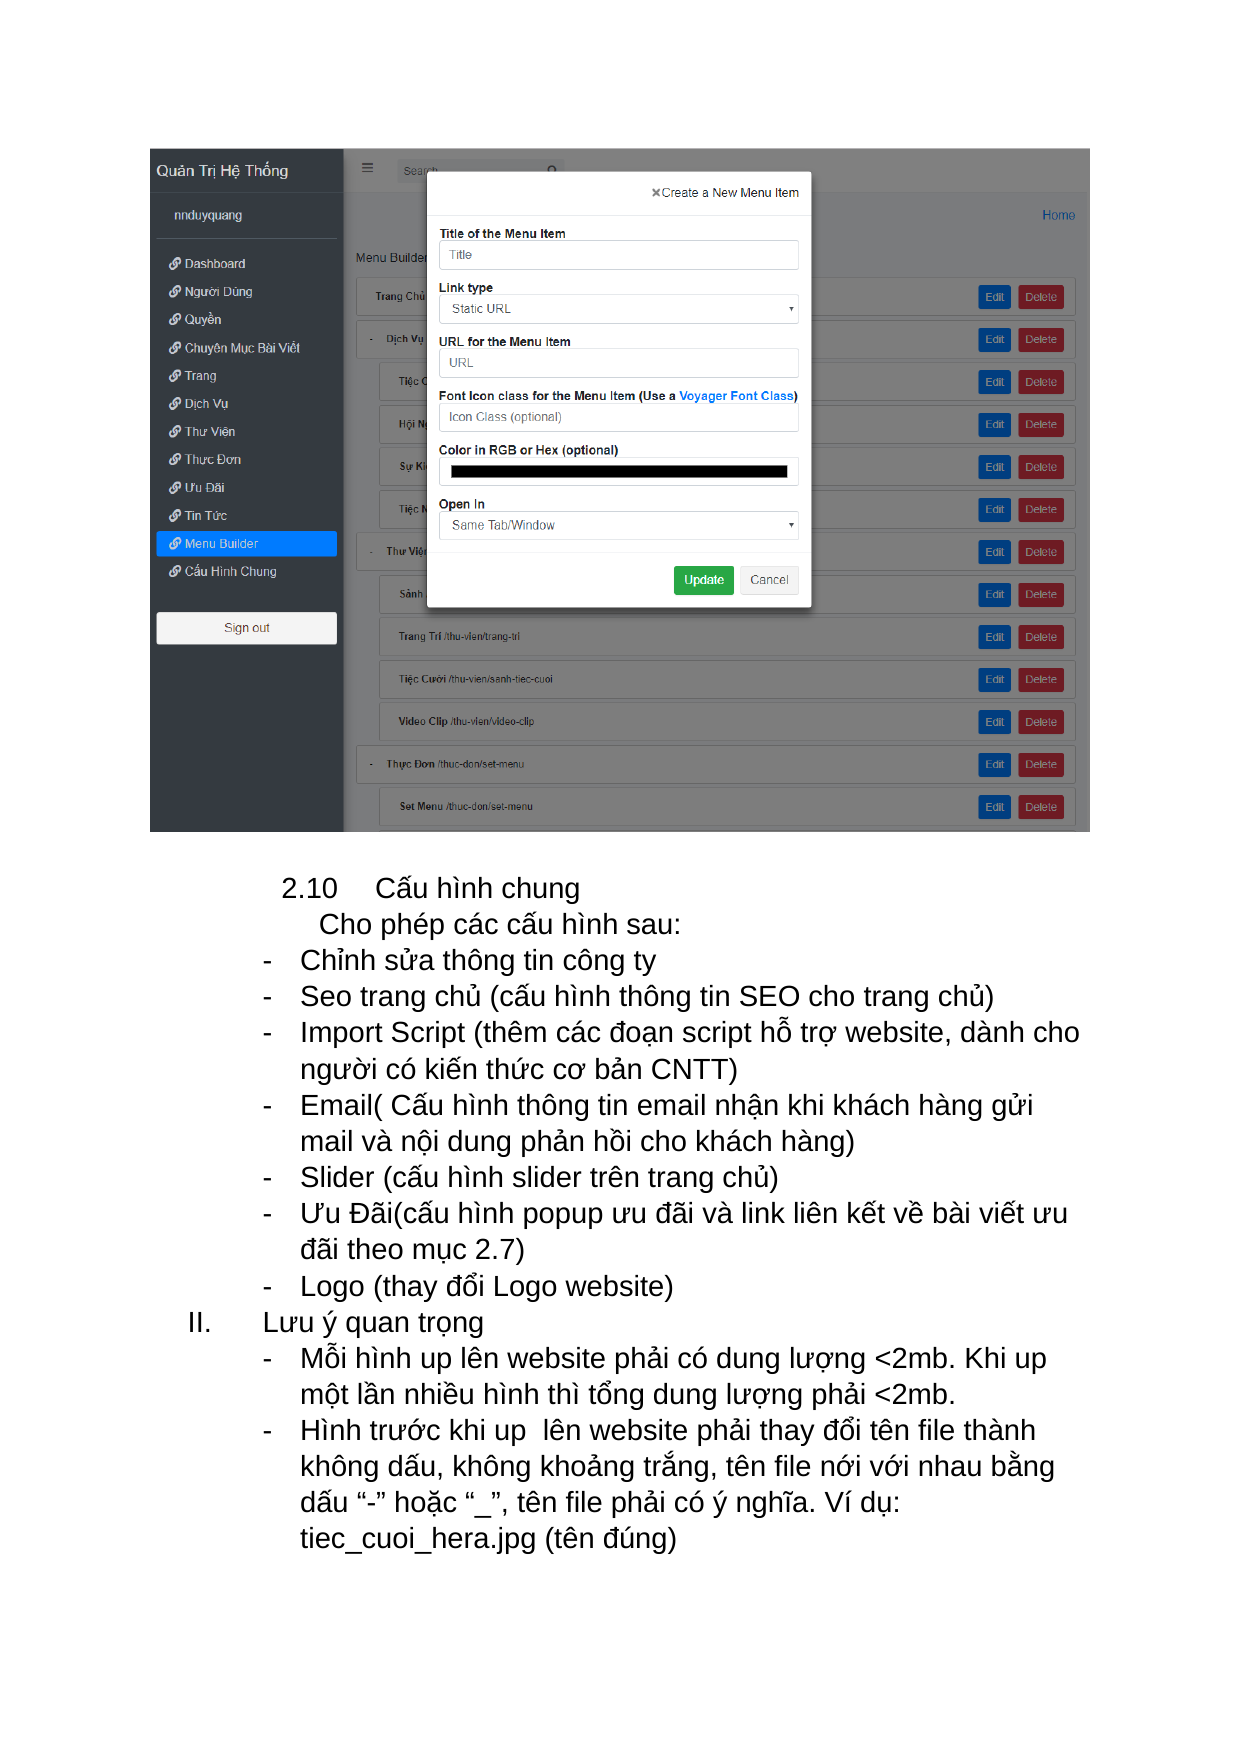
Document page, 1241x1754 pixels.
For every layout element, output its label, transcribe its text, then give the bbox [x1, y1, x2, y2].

list Lưu ý quan trọng [187, 1305, 1090, 1338]
list Import Script (thêm các đoạn script hỗ trợ website, dành cho người có kiến thức cơ bản CNTT) [262, 1016, 1090, 1085]
list Mỗi hình up lên website phải có dung lượng <2mb. Khi up một lần nhiều hình thì tổng dung lượng phải <2mb. [262, 1341, 1090, 1411]
list Hình trước khi up lên website phải thay đổi tên file thành không dấu, không khoảng trắng, tên file nới với nhau bằng dấu “-” hoặc “_”, tên file phải có ý nghĩa. Ví dụ: [262, 1413, 1090, 1519]
list Logo (thay đổi Logo website) [262, 1268, 1090, 1302]
list Ưu Đãi(cấu hình popup ưu đãi và link liên kết về bài viết ưu đãi theo mục 2.7) [262, 1196, 1090, 1266]
list Cấu hình chung [281, 871, 1090, 904]
list Cho phép các cấu hình sau: [319, 907, 1090, 941]
list Slider (cấu hình slider trên trang chủ) [262, 1160, 1090, 1194]
list Seo trang chủ (cấu hình thông tin SEO cho trang chủ) [262, 979, 1090, 1013]
list tiec_cuoi_hera.jpg (tên đúng) [300, 1522, 1090, 1555]
list Chỉnh sửa thông tin công ty [262, 943, 1090, 977]
list Email( Cấu hình thông tin email nhận khi khách hàng gửi mail và nội dung phản hồi cho khách hàng) [262, 1088, 1090, 1157]
picture [150, 148, 1090, 832]
